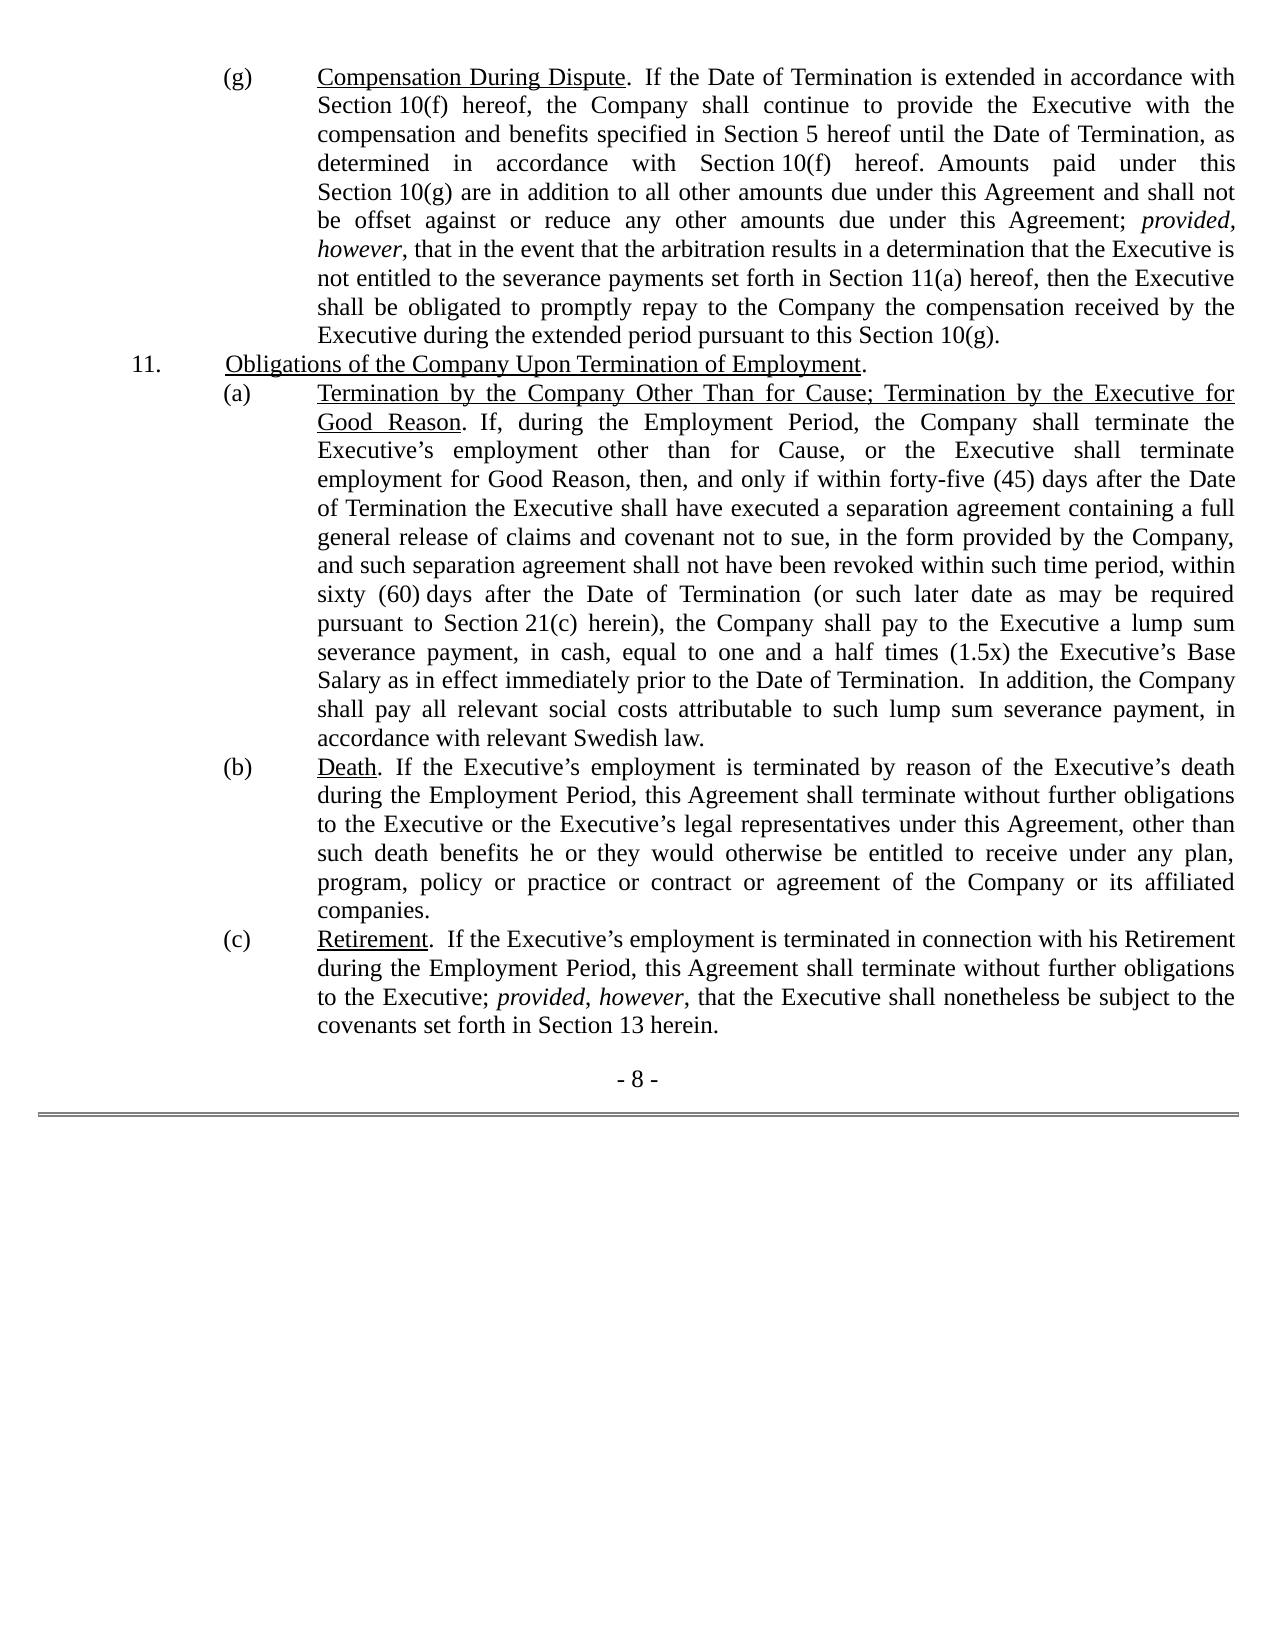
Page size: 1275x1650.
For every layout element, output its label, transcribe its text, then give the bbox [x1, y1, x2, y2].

text - 8 - [37, 1064, 1237, 1093]
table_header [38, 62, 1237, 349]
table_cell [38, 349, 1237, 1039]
